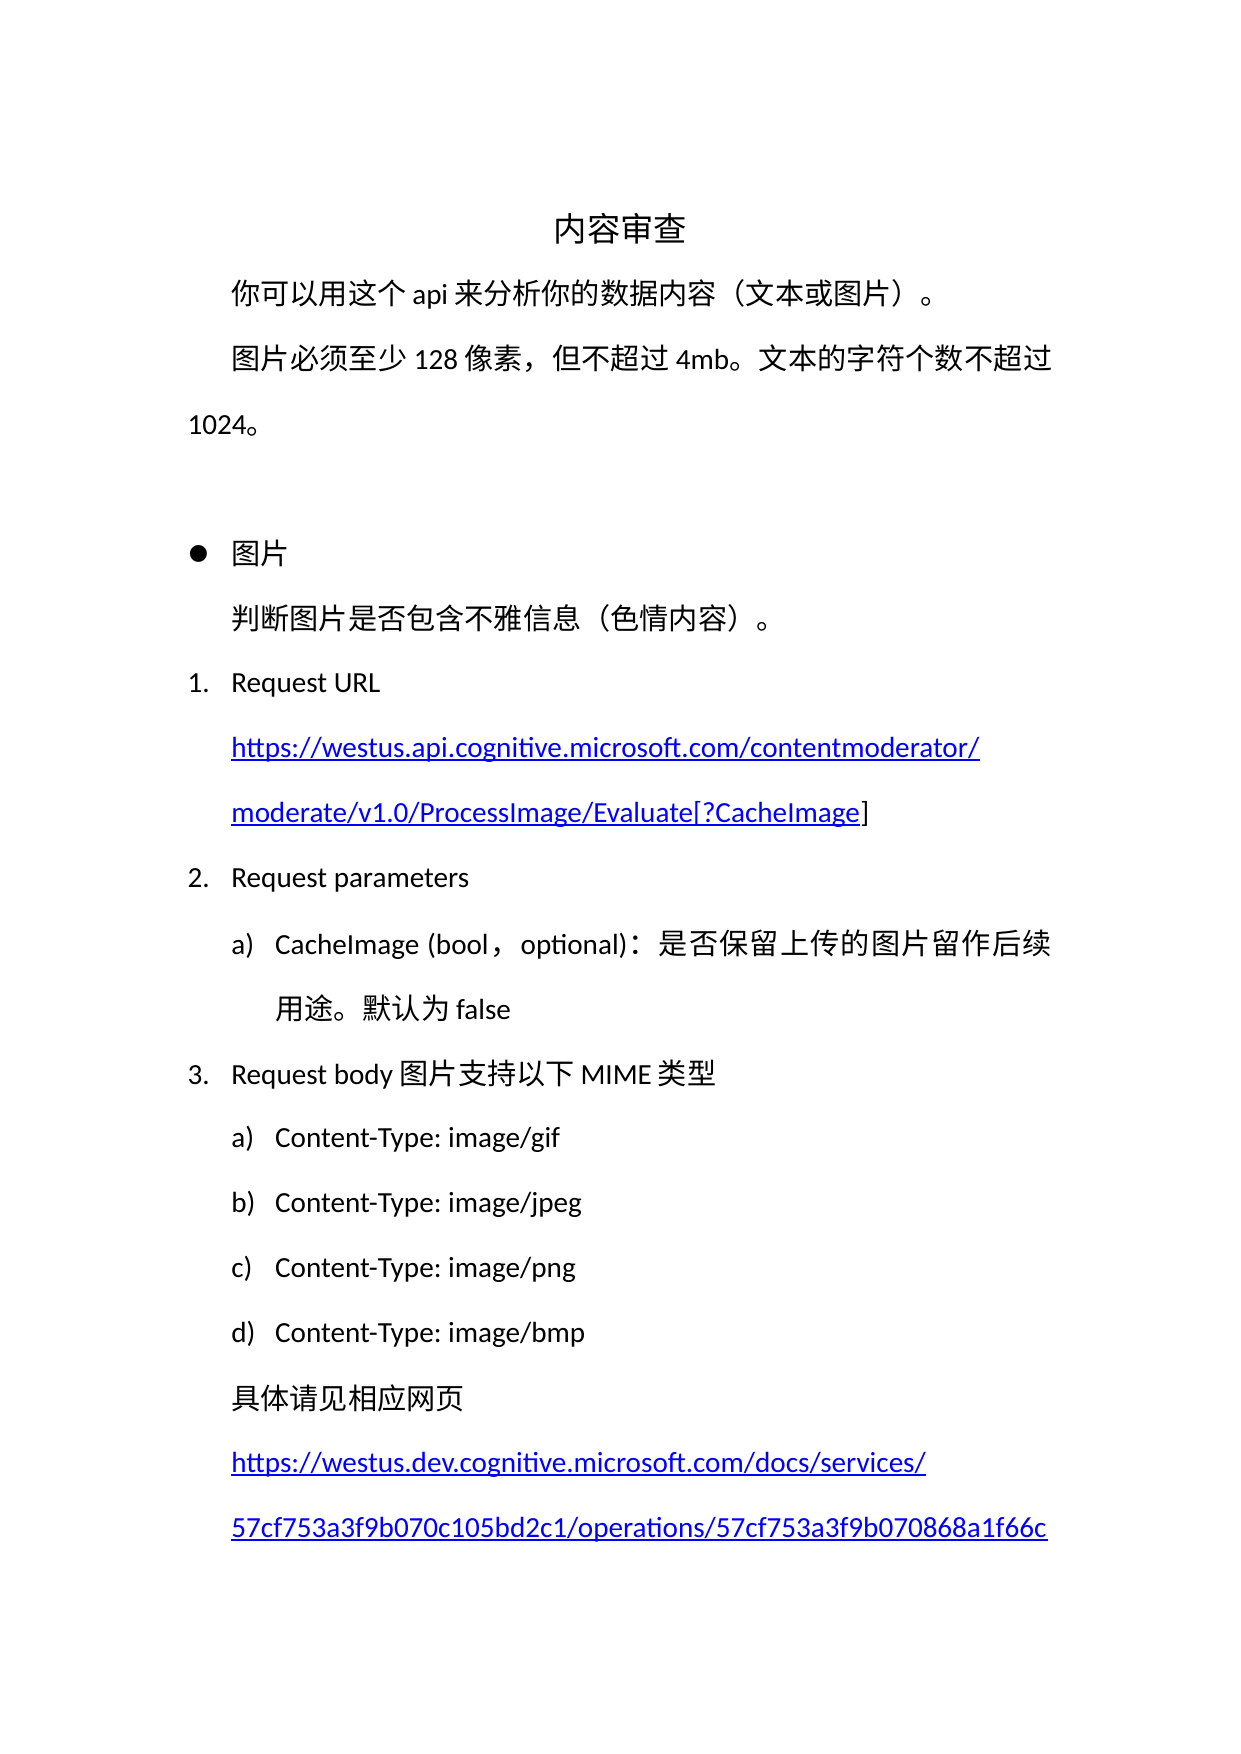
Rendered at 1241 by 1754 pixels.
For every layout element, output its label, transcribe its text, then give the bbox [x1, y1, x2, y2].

list 图片 [187, 519, 1053, 584]
list CacheImage (bool，optional)：是否保留上传的图片留作后续用途。默认为false [231, 909, 1053, 1039]
list Content-Type: image/jpeg [231, 1169, 1053, 1234]
text https://westus.dev.cognitive.microsoft.com/docs/services/57cf753a3f9b070c105bd2c1/operations/57cf753a3f9b070868a1f66c [231, 1429, 1053, 1559]
list Content-Type: image/gif [231, 1104, 1053, 1169]
list Request parameters [187, 844, 1053, 909]
list 判断图片是否包含不雅信息（色情内容）。 [231, 584, 1053, 649]
list Content-Type: image/bmp [231, 1299, 1053, 1364]
text 你可以用这个api来分析你的数据内容（文本或图片）。 [187, 259, 1053, 324]
text 具体请见相应网页 [231, 1364, 1053, 1429]
text 内容审查 [187, 194, 1053, 259]
text 图片必须至少128像素，但不超过4mb。文本的字符个数不超过1024。 [187, 324, 1053, 454]
list https://westus.api.cognitive.microsoft.com/contentmoderator/moderate/v1.0/ProcessImage/Evaluate[?CacheImage] [231, 714, 1053, 844]
list Request body 图片支持以下MIME类型 [187, 1039, 1053, 1104]
list Request URL [187, 649, 1053, 714]
list Content-Type: image/png [231, 1234, 1053, 1299]
